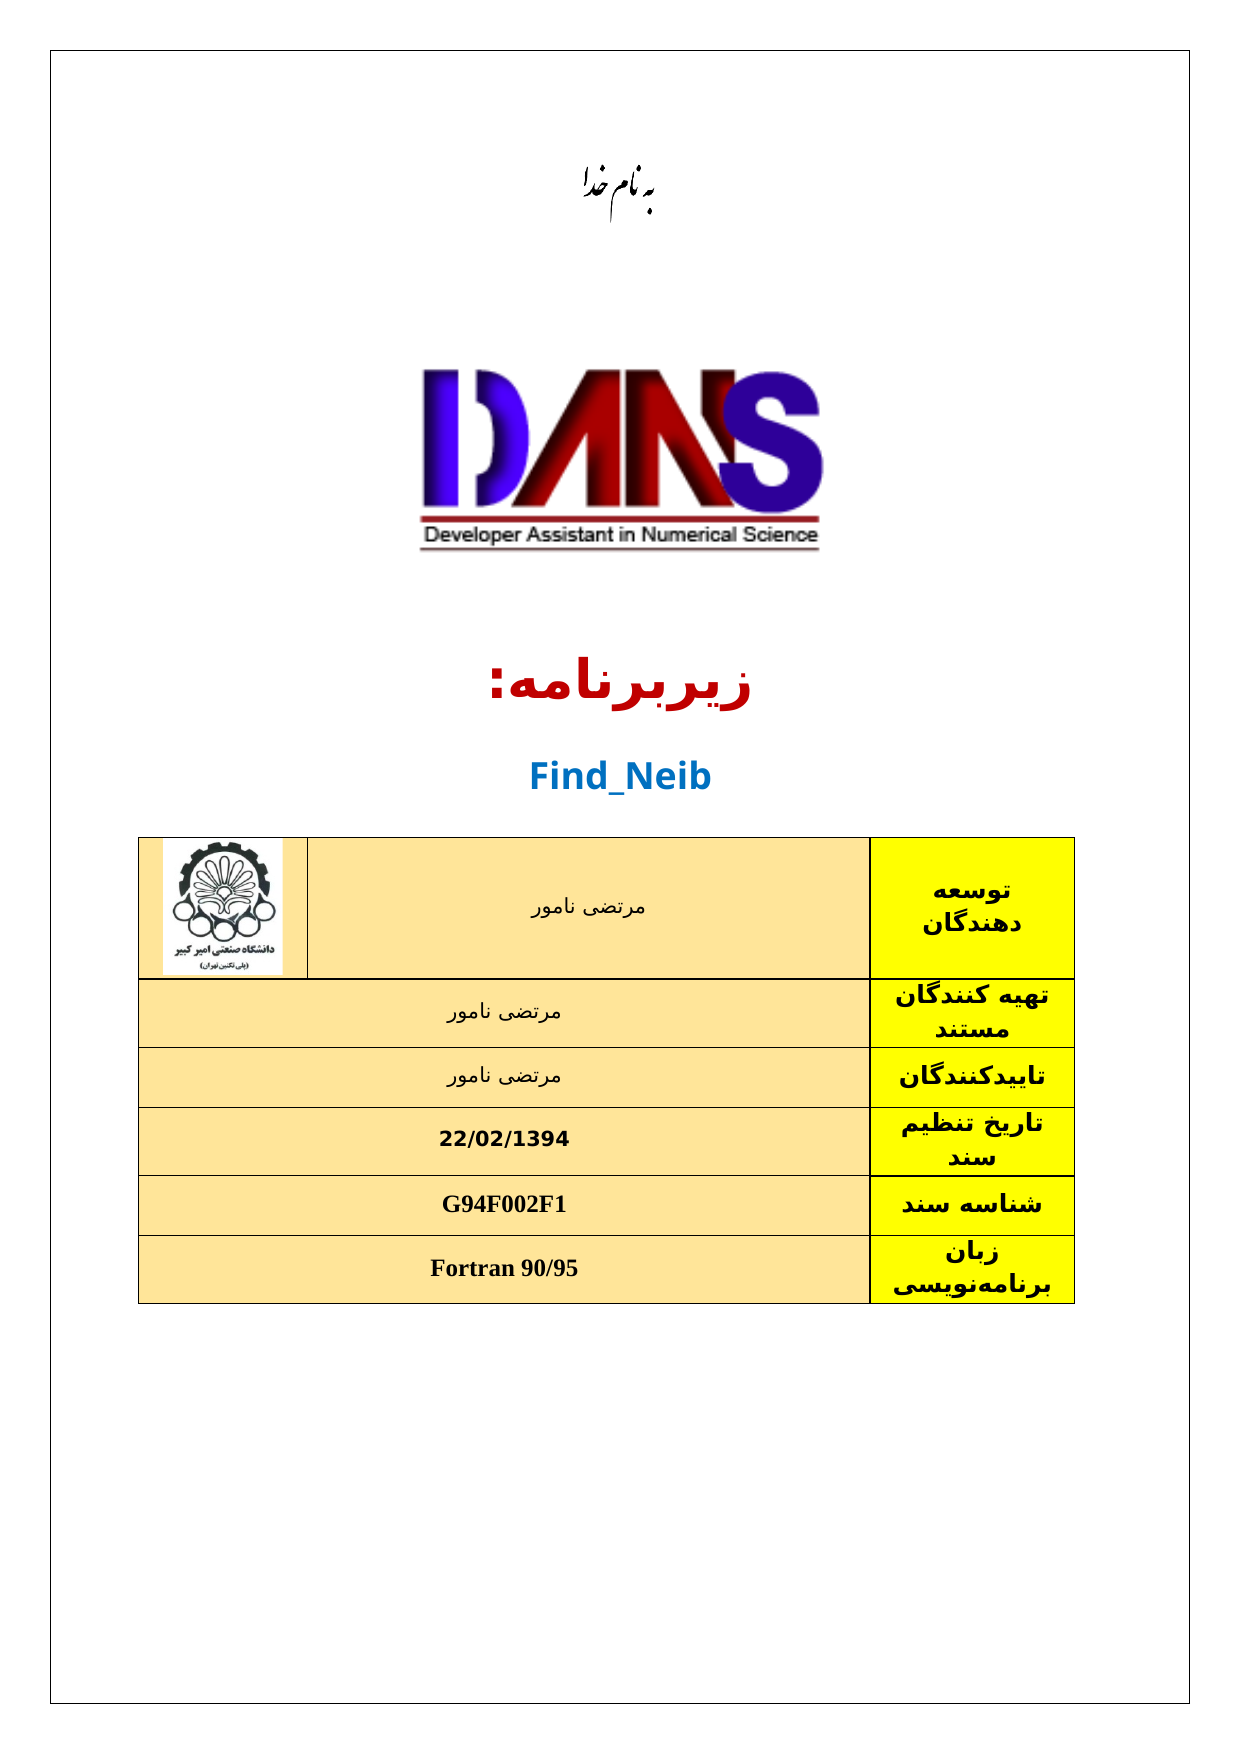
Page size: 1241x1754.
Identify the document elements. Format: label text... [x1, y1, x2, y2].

text Find_Neib [150, 749, 1090, 801]
picture [573, 150, 667, 226]
table_cell تاییدکنندگان [871, 1048, 1074, 1107]
table_cell 22/02/1394 [139, 1108, 869, 1175]
table_cell تهیه کنندگان مستند [871, 980, 1074, 1047]
picture [163, 838, 283, 975]
table_cell تاریخ تنظیم سند [871, 1108, 1074, 1175]
table_cell G94F002F1 [139, 1176, 869, 1235]
table_cell زبان برنامه‌نویسی [871, 1236, 1074, 1303]
table_cell مرتضی نامور [139, 1048, 869, 1107]
table_header توسعه دهندگان [871, 838, 1074, 978]
picture [399, 356, 841, 572]
text زیربرنامه: [150, 648, 1090, 711]
table_header مرتضی نامور [308, 838, 869, 978]
table_header [139, 838, 307, 978]
table_cell شناسه سند [871, 1177, 1074, 1235]
table_cell Fortran 90/95 [139, 1236, 869, 1303]
table_cell مرتضی نامور [139, 980, 869, 1047]
